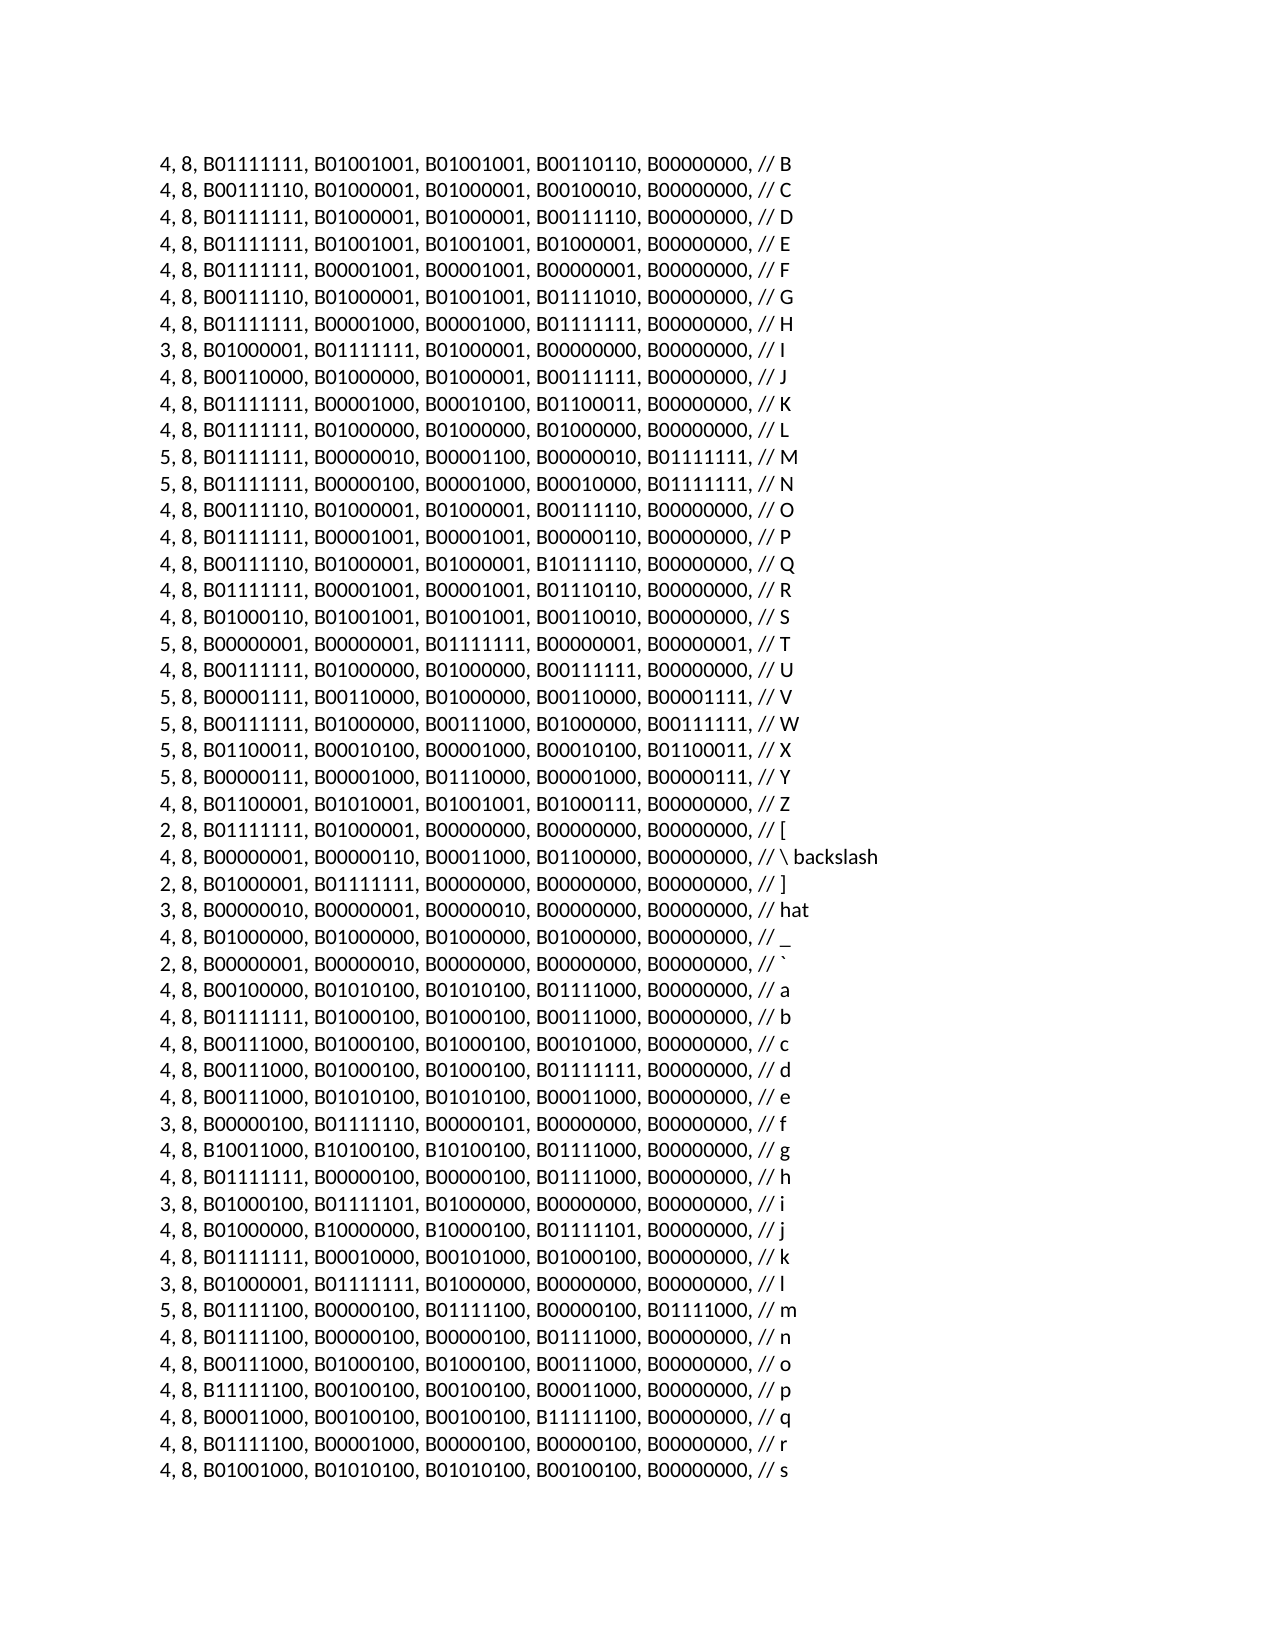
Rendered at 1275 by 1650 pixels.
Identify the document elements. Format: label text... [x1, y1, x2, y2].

text 4, 8, B01111111, B00000100, B00000100, B01111000, B00000000, // h [150, 1163, 1144, 1190]
text 4, 8, B00111000, B01000100, B01000100, B00101000, B00000000, // c [150, 1030, 1144, 1057]
text 4, 8, B00111110, B01000001, B01001001, B01111010, B00000000, // G [150, 283, 1144, 310]
text 4, 8, B00111000, B01000100, B01000100, B01111111, B00000000, // d [150, 1057, 1144, 1083]
text 4, 8, B00100000, B01010100, B01010100, B01111000, B00000000, // a [150, 977, 1144, 1003]
text 4, 8, B01111100, B00001000, B00000100, B00000100, B00000000, // r [150, 1430, 1144, 1457]
text 4, 8, B00111000, B01000100, B01000100, B00111000, B00000000, // o [150, 1350, 1144, 1377]
text 5, 8, B01100011, B00010100, B00001000, B00010100, B01100011, // X [150, 737, 1144, 763]
text 4, 8, B00111110, B01000001, B01000001, B00100010, B00000000, // C [150, 177, 1144, 203]
text 5, 8, B00111111, B01000000, B00111000, B01000000, B00111111, // W [150, 710, 1144, 737]
text 2, 8, B01000001, B01111111, B00000000, B00000000, B00000000, // ] [150, 870, 1144, 897]
text 4, 8, B00111111, B01000000, B01000000, B00111111, B00000000, // U [150, 657, 1144, 683]
text 4, 8, B01111111, B01000000, B01000000, B01000000, B00000000, // L [150, 417, 1144, 443]
text 4, 8, B01111111, B01001001, B01001001, B00110110, B00000000, // B [150, 150, 1144, 177]
text 4, 8, B01000000, B01000000, B01000000, B01000000, B00000000, // _ [150, 923, 1144, 950]
text 4, 8, B01111111, B00001001, B00001001, B00000001, B00000000, // F [150, 257, 1144, 283]
text 4, 8, B01111100, B00000100, B00000100, B01111000, B00000000, // n [150, 1323, 1144, 1350]
text 3, 8, B01000001, B01111111, B01000000, B00000000, B00000000, // l [150, 1270, 1144, 1297]
text 4, 8, B01111111, B00001001, B00001001, B00000110, B00000000, // P [150, 523, 1144, 550]
text 4, 8, B01111111, B00001000, B00010100, B01100011, B00000000, // K [150, 390, 1144, 417]
text 4, 8, B01111111, B00001001, B00001001, B01110110, B00000000, // R [150, 577, 1144, 603]
text 2, 8, B01111111, B01000001, B00000000, B00000000, B00000000, // [ [150, 817, 1144, 843]
text 4, 8, B01111111, B01000001, B01000001, B00111110, B00000000, // D [150, 203, 1144, 230]
text 5, 8, B01111111, B00000100, B00001000, B00010000, B01111111, // N [150, 470, 1144, 497]
text 4, 8, B00111110, B01000001, B01000001, B00111110, B00000000, // O [150, 497, 1144, 523]
text 5, 8, B00000111, B00001000, B01110000, B00001000, B00000111, // Y [150, 763, 1144, 790]
text 3, 8, B01000100, B01111101, B01000000, B00000000, B00000000, // i [150, 1190, 1144, 1217]
text 3, 8, B00000100, B01111110, B00000101, B00000000, B00000000, // f [150, 1110, 1144, 1137]
text 5, 8, B01111111, B00000010, B00001100, B00000010, B01111111, // M [150, 443, 1144, 470]
text 3, 8, B00000010, B00000001, B00000010, B00000000, B00000000, // hat [150, 897, 1144, 923]
text 4, 8, B00000001, B00000110, B00011000, B01100000, B00000000, // \ backslash [150, 843, 1144, 870]
text 3, 8, B01000001, B01111111, B01000001, B00000000, B00000000, // I [150, 337, 1144, 363]
text 4, 8, B01000000, B10000000, B10000100, B01111101, B00000000, // j [150, 1217, 1144, 1243]
text 4, 8, B00111000, B01010100, B01010100, B00011000, B00000000, // e [150, 1083, 1144, 1110]
text 4, 8, B00011000, B00100100, B00100100, B11111100, B00000000, // q [150, 1403, 1144, 1430]
text 4, 8, B00110000, B01000000, B01000001, B00111111, B00000000, // J [150, 363, 1144, 390]
text 4, 8, B01001000, B01010100, B01010100, B00100100, B00000000, // s [150, 1457, 1144, 1483]
text 4, 8, B01111111, B01000100, B01000100, B00111000, B00000000, // b [150, 1003, 1144, 1030]
text 2, 8, B00000001, B00000010, B00000000, B00000000, B00000000, // ` [150, 950, 1144, 977]
text 4, 8, B01100001, B01010001, B01001001, B01000111, B00000000, // Z [150, 790, 1144, 817]
text 4, 8, B11111100, B00100100, B00100100, B00011000, B00000000, // p [150, 1377, 1144, 1403]
text 4, 8, B01111111, B01001001, B01001001, B01000001, B00000000, // E [150, 230, 1144, 257]
text 4, 8, B00111110, B01000001, B01000001, B10111110, B00000000, // Q [150, 550, 1144, 577]
text 4, 8, B01111111, B00001000, B00001000, B01111111, B00000000, // H [150, 310, 1144, 337]
text 4, 8, B10011000, B10100100, B10100100, B01111000, B00000000, // g [150, 1137, 1144, 1163]
text 4, 8, B01111111, B00010000, B00101000, B01000100, B00000000, // k [150, 1243, 1144, 1270]
text 5, 8, B00000001, B00000001, B01111111, B00000001, B00000001, // T [150, 630, 1144, 657]
text 5, 8, B00001111, B00110000, B01000000, B00110000, B00001111, // V [150, 683, 1144, 710]
text 4, 8, B01000110, B01001001, B01001001, B00110010, B00000000, // S [150, 603, 1144, 630]
text 5, 8, B01111100, B00000100, B01111100, B00000100, B01111000, // m [150, 1297, 1144, 1323]
